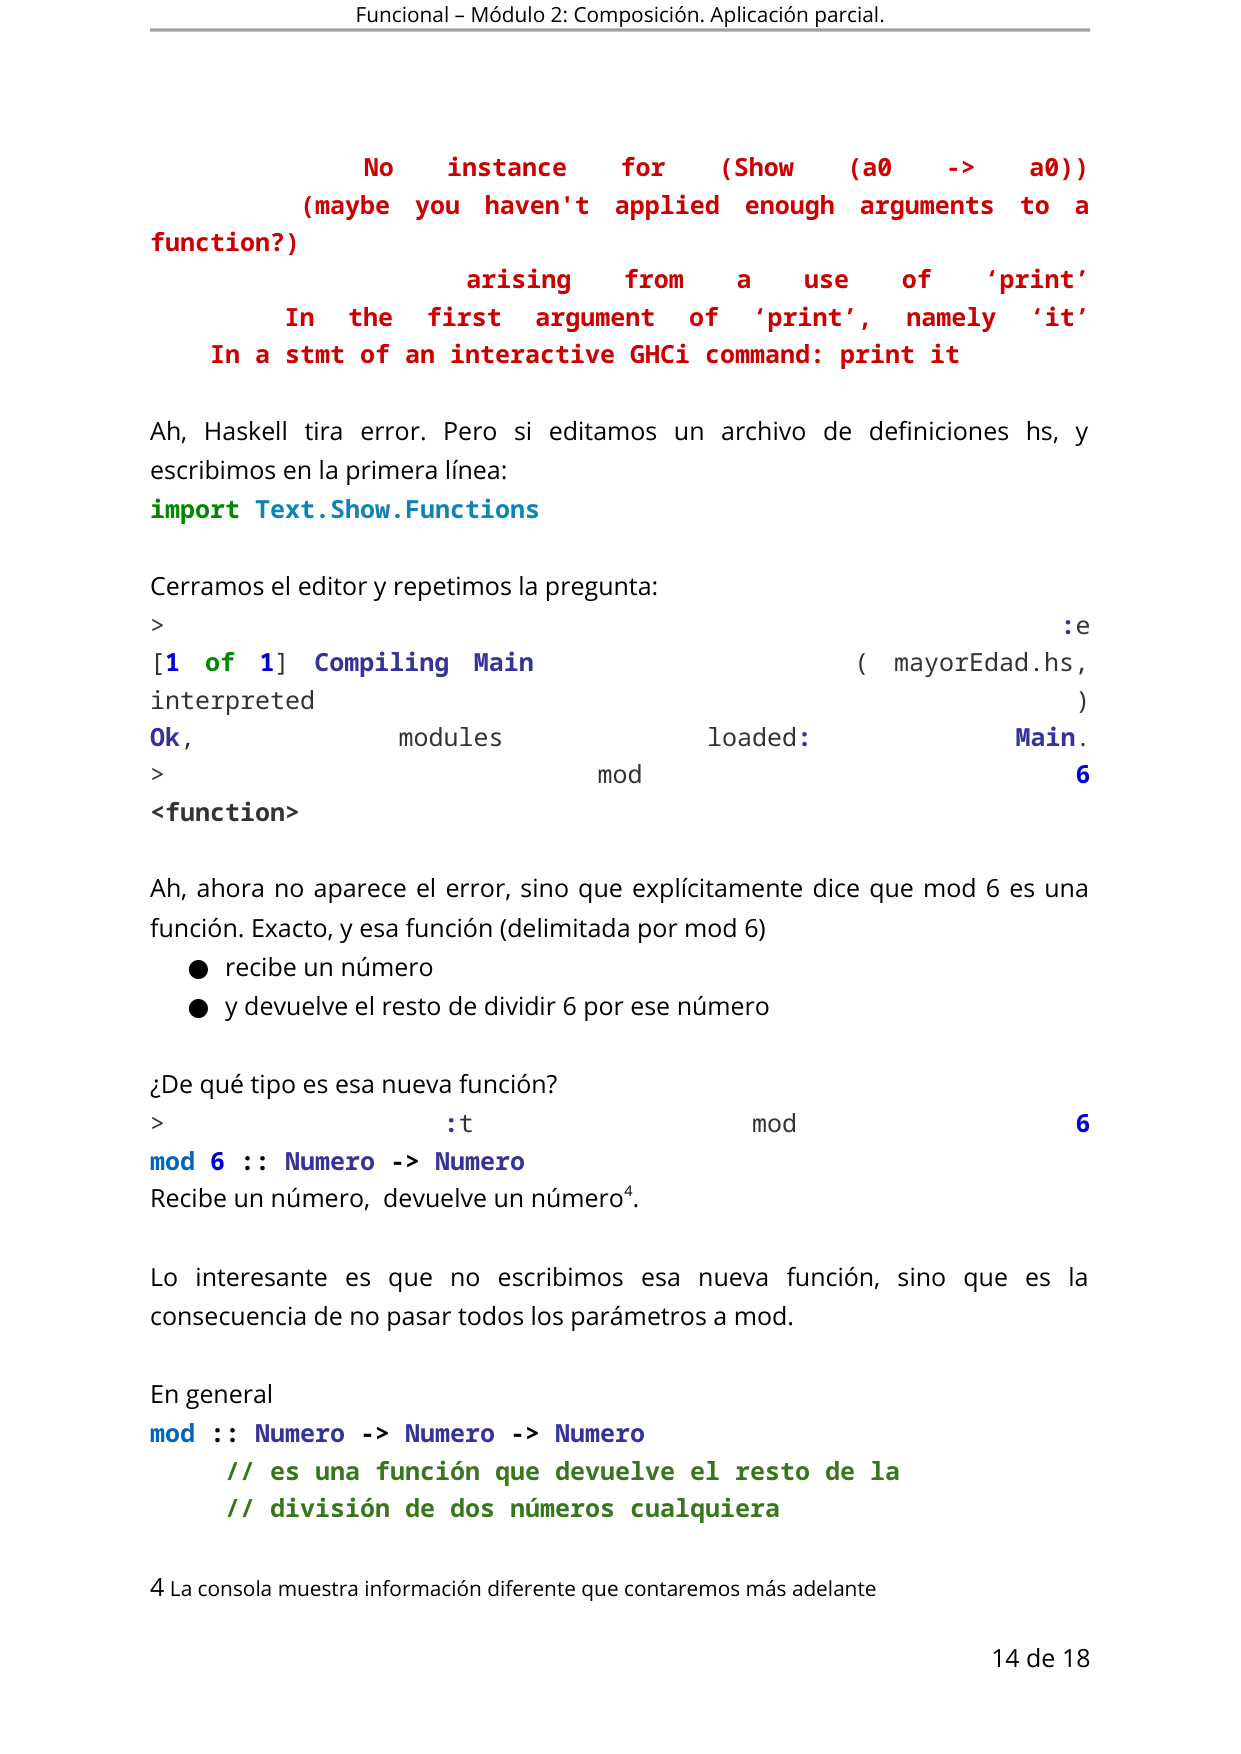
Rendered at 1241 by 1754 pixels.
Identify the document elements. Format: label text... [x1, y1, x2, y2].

text > :t mod 6 mod 6 :: Numero -> Numero [150, 1106, 1090, 1178]
list recibe un número [187, 949, 1090, 983]
text // división de dos números cualquiera [150, 1491, 1090, 1525]
text > :e [1 of 1] Compiling Main ( mayorEdad.hs, interpreted ) Ok, modules loaded: Main. > mod 6 <function> [150, 608, 1090, 829]
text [150, 150, 1090, 371]
text En general [150, 1377, 1090, 1411]
text Lo interesante es que no escribimos esa nueva función, sino que es la consecuencia de no pasar todos los parámetros a mod. [150, 1259, 1090, 1332]
text Ah, ahora no aparece el error, sino que explícitamente dice que mod 6 es una función. Exacto, y esa función (delimitada por mod 6) [150, 871, 1090, 944]
text Ah, Haskell tira error. Pero si editamos un archivo de definiciones hs, y escribimos en la primera línea: [150, 413, 1090, 487]
text Recibe un número, devuelve un número. [150, 1181, 1090, 1215]
text import Text.Show.Functions [150, 492, 1090, 526]
text Cerramos el editor y repetimos la pregunta: [150, 568, 1090, 602]
list y devuelve el resto de dividir 6 por ese número [187, 989, 1090, 1023]
text // es una función que devuelve el resto de la [150, 1453, 1090, 1487]
text mod :: Numero -> Numero -> Numero [150, 1416, 1090, 1450]
text ¿De qué tipo es esa nueva función? [150, 1067, 1090, 1101]
